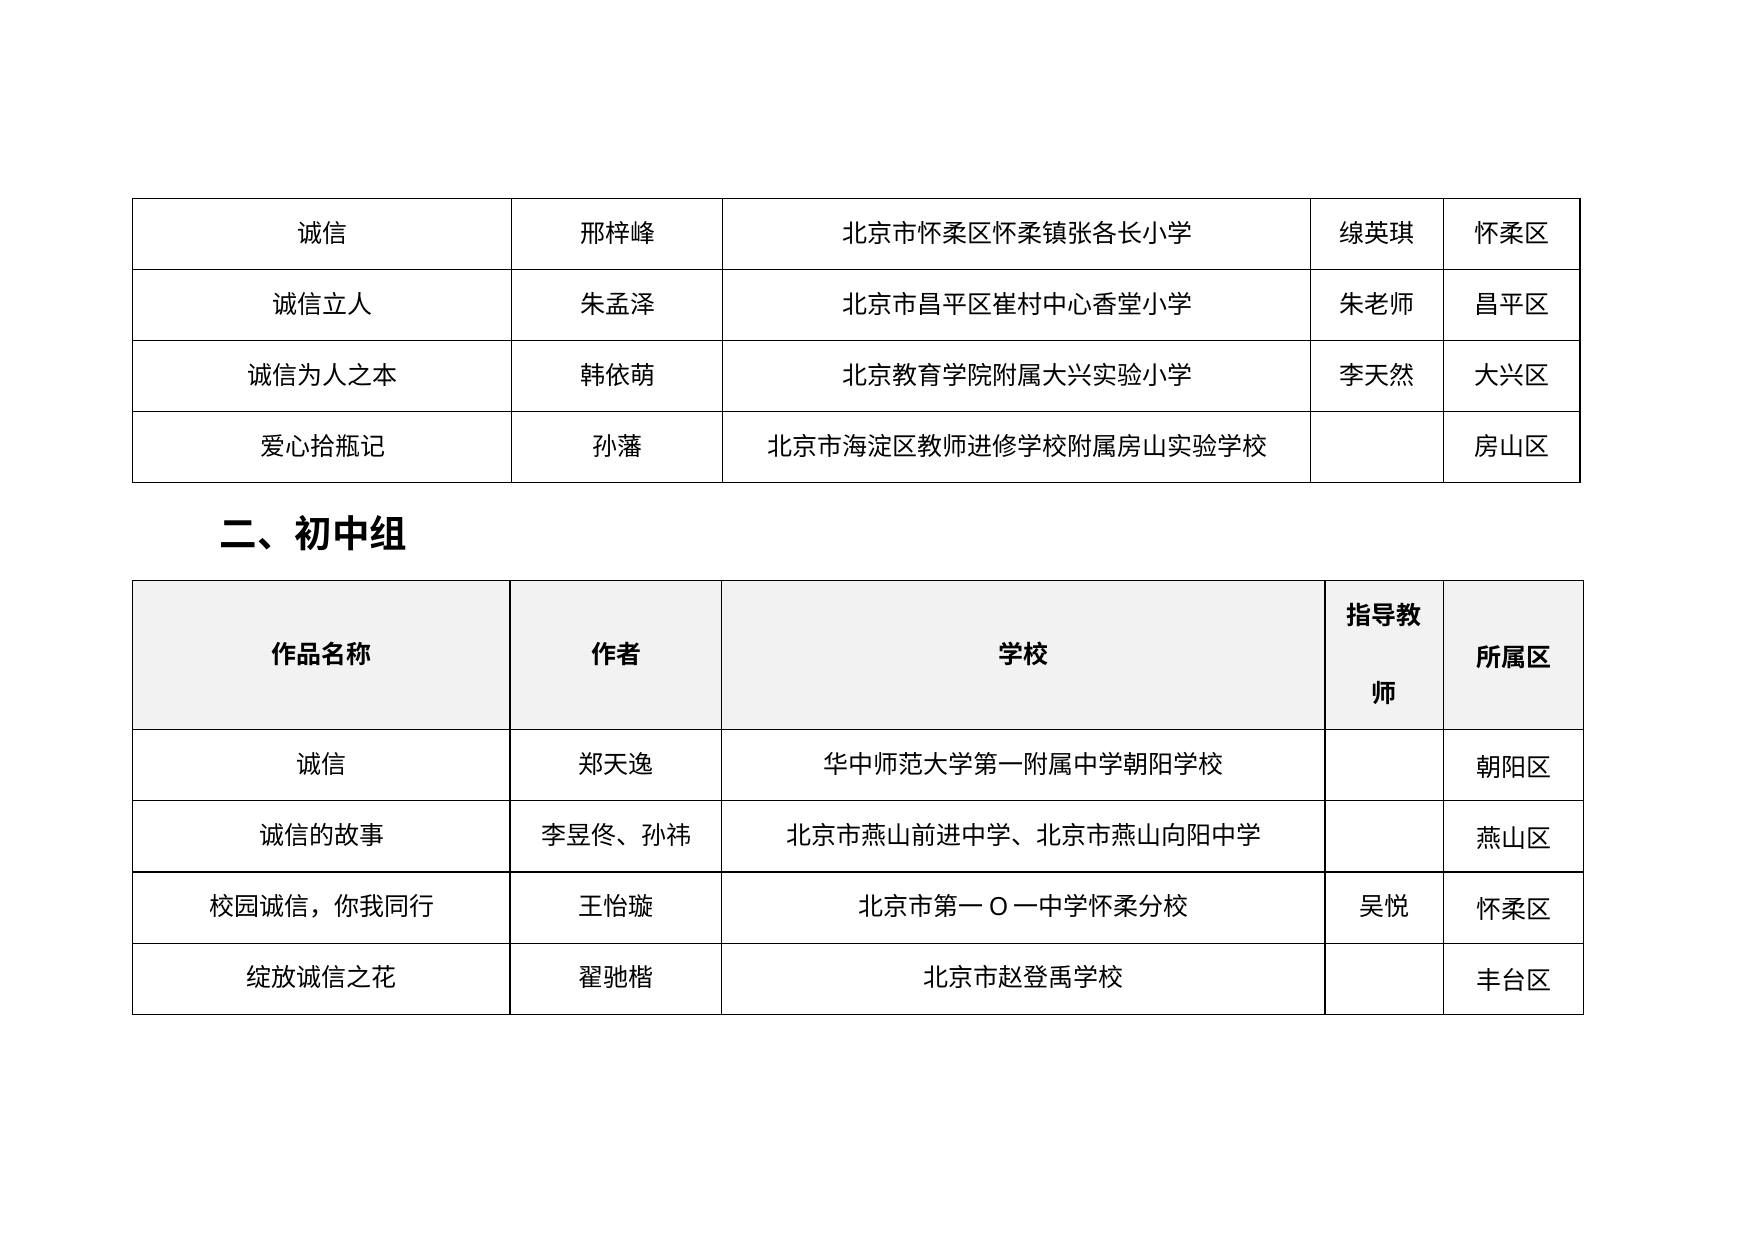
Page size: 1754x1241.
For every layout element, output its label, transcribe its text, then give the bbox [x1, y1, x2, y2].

table_cell 校园诚信，你我同行 [133, 873, 509, 942]
table_cell 爱心拾瓶记 [133, 412, 511, 482]
table_cell 北京市昌平区崔村中心香堂小学 [723, 270, 1310, 340]
table_cell 朝阳区 [1444, 730, 1583, 800]
table_cell 北京市怀柔区怀柔镇张各长小学 [723, 199, 1310, 269]
table_header 指导教师 [1326, 581, 1443, 729]
table_cell [1326, 801, 1443, 871]
table_cell 韩依萌 [512, 341, 722, 411]
table_cell 怀柔区 [1444, 873, 1583, 942]
table_cell 北京市第一O一中学怀柔分校 [722, 873, 1324, 942]
table_cell 缐英琪 [1311, 199, 1443, 269]
table_cell 郑天逸 [511, 730, 721, 800]
table_cell 孙藩 [512, 412, 722, 482]
table_header 所属区 [1444, 581, 1583, 729]
table_header 学校 [722, 581, 1324, 729]
table_header 作品名称 [133, 581, 509, 729]
table_cell 大兴区 [1444, 341, 1579, 411]
table_cell 北京市海淀区教师进修学校附属房山实验学校 [723, 412, 1310, 482]
table_cell 诚信 [133, 730, 509, 800]
table_cell 朱老师 [1311, 270, 1443, 340]
table_cell 诚信立人 [133, 270, 511, 340]
table_cell [1326, 730, 1443, 800]
table_cell 翟驰楷 [511, 944, 721, 1013]
table_cell 北京市赵登禹学校 [722, 944, 1324, 1013]
table_cell 诚信为人之本 [133, 341, 511, 411]
table_cell 朱孟泽 [512, 270, 722, 340]
table_cell 怀柔区 [1444, 199, 1579, 269]
table_cell 绽放诚信之花 [133, 944, 509, 1013]
table_cell 北京教育学院附属大兴实验小学 [723, 341, 1310, 411]
text 二、初中组 [144, 499, 1592, 564]
table_cell 诚信的故事 [133, 801, 509, 871]
table_cell 李天然 [1311, 341, 1443, 411]
table_cell 吴悦 [1326, 873, 1443, 942]
table_cell 李昱佟、孙祎 [511, 801, 721, 871]
table_cell 丰台区 [1444, 944, 1583, 1013]
table_cell [1326, 944, 1443, 1013]
table_cell 诚信 [133, 199, 511, 269]
table_cell 房山区 [1444, 412, 1579, 482]
table_cell 燕山区 [1444, 801, 1583, 871]
table_cell 昌平区 [1444, 270, 1579, 340]
table_cell [1311, 412, 1443, 482]
table_cell 华中师范大学第一附属中学朝阳学校 [722, 730, 1324, 800]
table_cell 邢梓峰 [512, 199, 722, 269]
table_cell 王怡璇 [511, 873, 721, 942]
table_cell 北京市燕山前进中学、北京市燕山向阳中学 [722, 801, 1324, 871]
table_header 作者 [511, 581, 721, 729]
